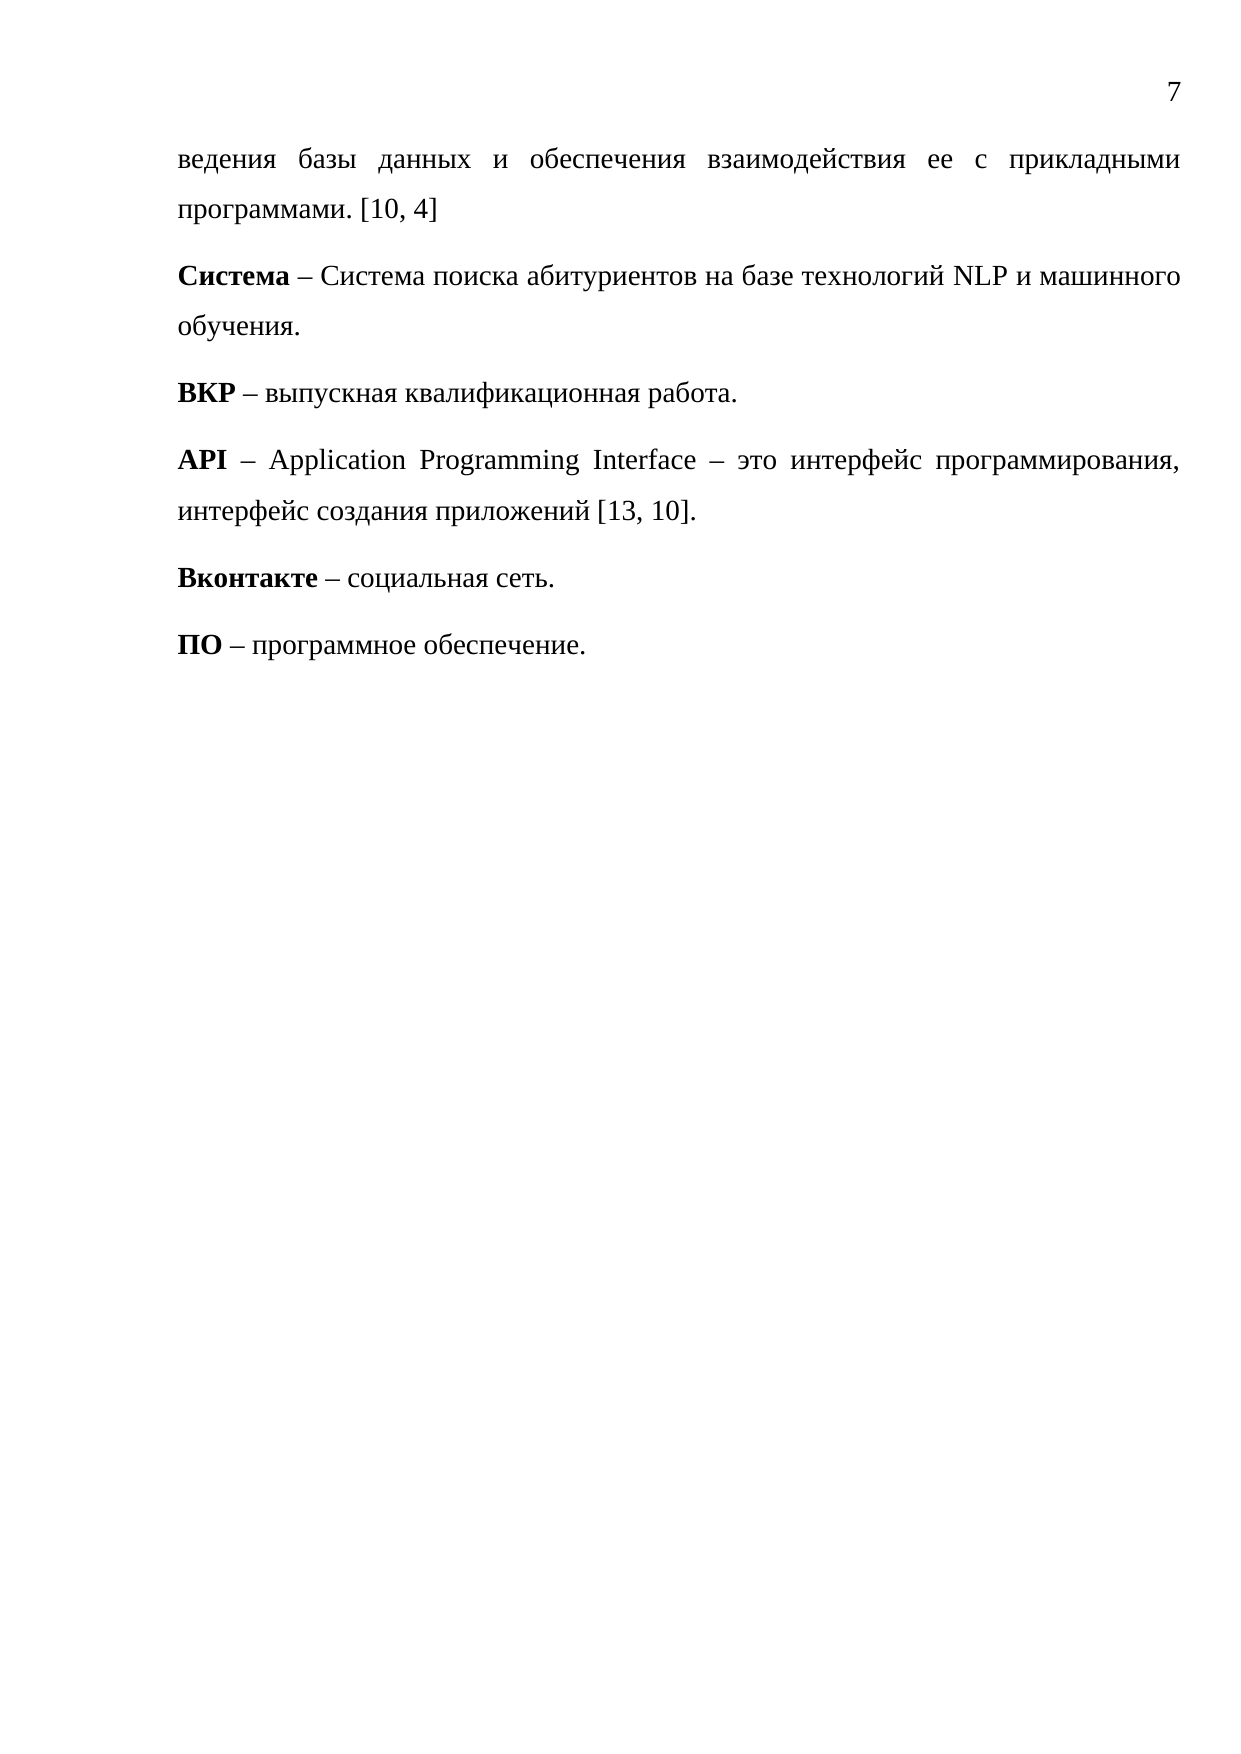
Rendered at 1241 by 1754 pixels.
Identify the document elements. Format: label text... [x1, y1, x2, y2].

text Вконтакте – социальная сеть. [177, 560, 1181, 593]
text ВКР – выпускная квалификационная работа. [177, 376, 1181, 409]
text ПО – программное обеспечение. [177, 627, 1181, 660]
text API – Application Programming Interface – это интерфейс программирования, интерфейс создания приложений [13, 10]. [177, 442, 1181, 526]
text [177, 141, 1181, 225]
text Система – Система поиска абитуриентов на базе технологий NLP и машинного обучения. [177, 258, 1181, 342]
